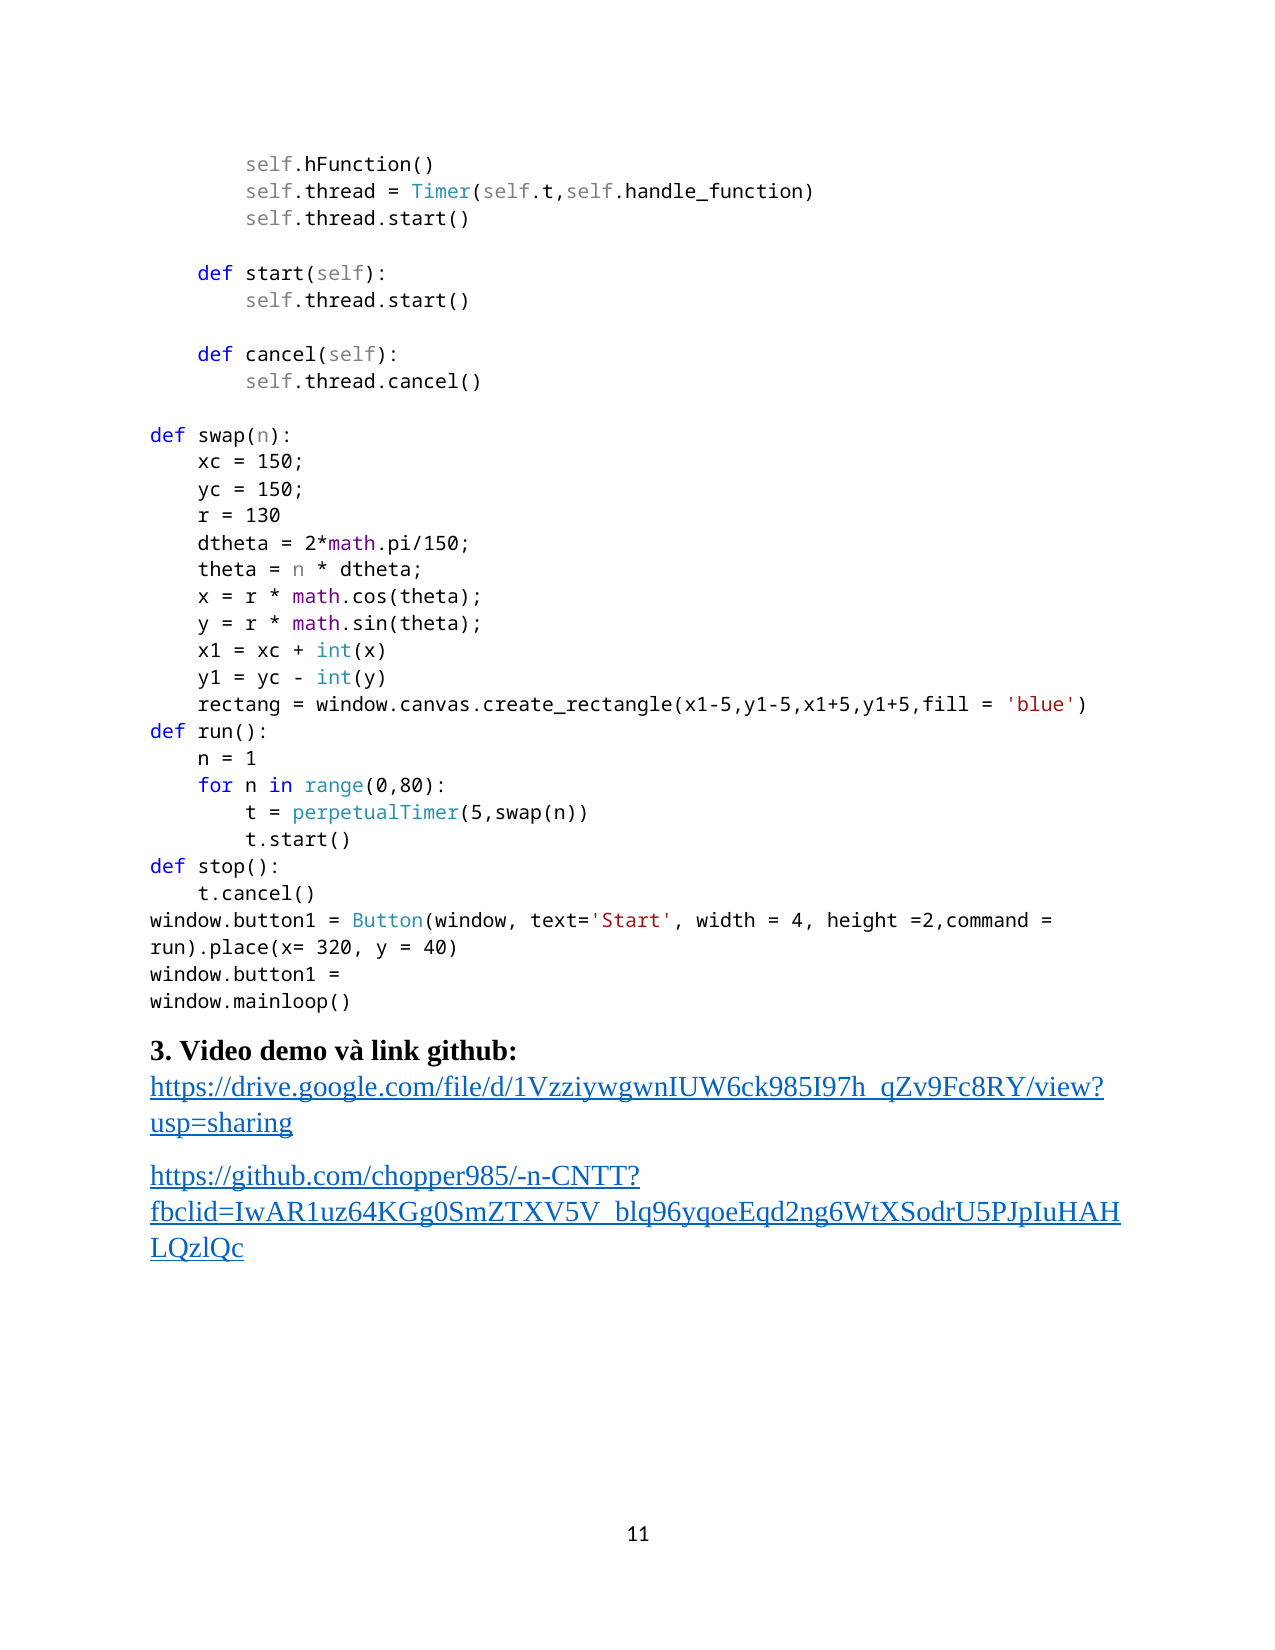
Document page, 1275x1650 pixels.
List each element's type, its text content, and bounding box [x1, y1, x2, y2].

text def run(): [150, 718, 1125, 744]
text n = 1 [150, 744, 1125, 772]
text window.button1 = Button(window, text='Start', width = 4, height =2,command = run).place(x= 320, y = 40) [150, 906, 1125, 960]
text t.start() [150, 826, 1125, 852]
text https://drive.google.com/file/d/1VzziywgwnIUW6ck985I97h_qZv9Fc8RY/view?usp=sharing [150, 1069, 1125, 1139]
subtitle 3. Video demo và link github: [150, 1033, 1125, 1067]
text y = r * math.sin(theta); [150, 610, 1125, 637]
text x1 = xc + int(x) [150, 637, 1125, 664]
text t.cancel() [150, 879, 1125, 906]
text for n in range(0,80): [150, 772, 1125, 798]
text yc = 150; [150, 475, 1125, 502]
text t = perpetualTimer(5,swap(n)) [150, 798, 1125, 826]
text theta = n * dtheta; [150, 556, 1125, 583]
text def start(self): [150, 259, 1125, 286]
text r = 130 [150, 502, 1125, 529]
text window.mainloop() [150, 987, 1125, 1014]
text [150, 177, 1125, 204]
text self.thread.start() [150, 286, 1125, 313]
text self.thread.cancel() [150, 367, 1125, 394]
text def swap(n): [150, 421, 1125, 448]
text rectang = window.canvas.create_rectangle(x1-5,y1-5,x1+5,y1+5,fill = 'blue') [150, 691, 1125, 718]
text window.button1 = [150, 960, 1125, 987]
text https://github.com/chopper985/-n-CNTT?fbclid=IwAR1uz64KGg0SmZTXV5V_blq96yqoeEqd2ng6WtXSodrU5PJpIuHAHLQzlQc [150, 1158, 1125, 1264]
text def cancel(self): [150, 340, 1125, 367]
text def stop(): [150, 852, 1125, 879]
text self.hFunction() [150, 150, 1125, 177]
text self.thread.start() [150, 204, 1125, 231]
text y1 = yc - int(y) [150, 664, 1125, 691]
text xc = 150; [150, 448, 1125, 475]
text x = r * math.cos(theta); [150, 583, 1125, 610]
text dtheta = 2*math.pi/150; [150, 529, 1125, 556]
